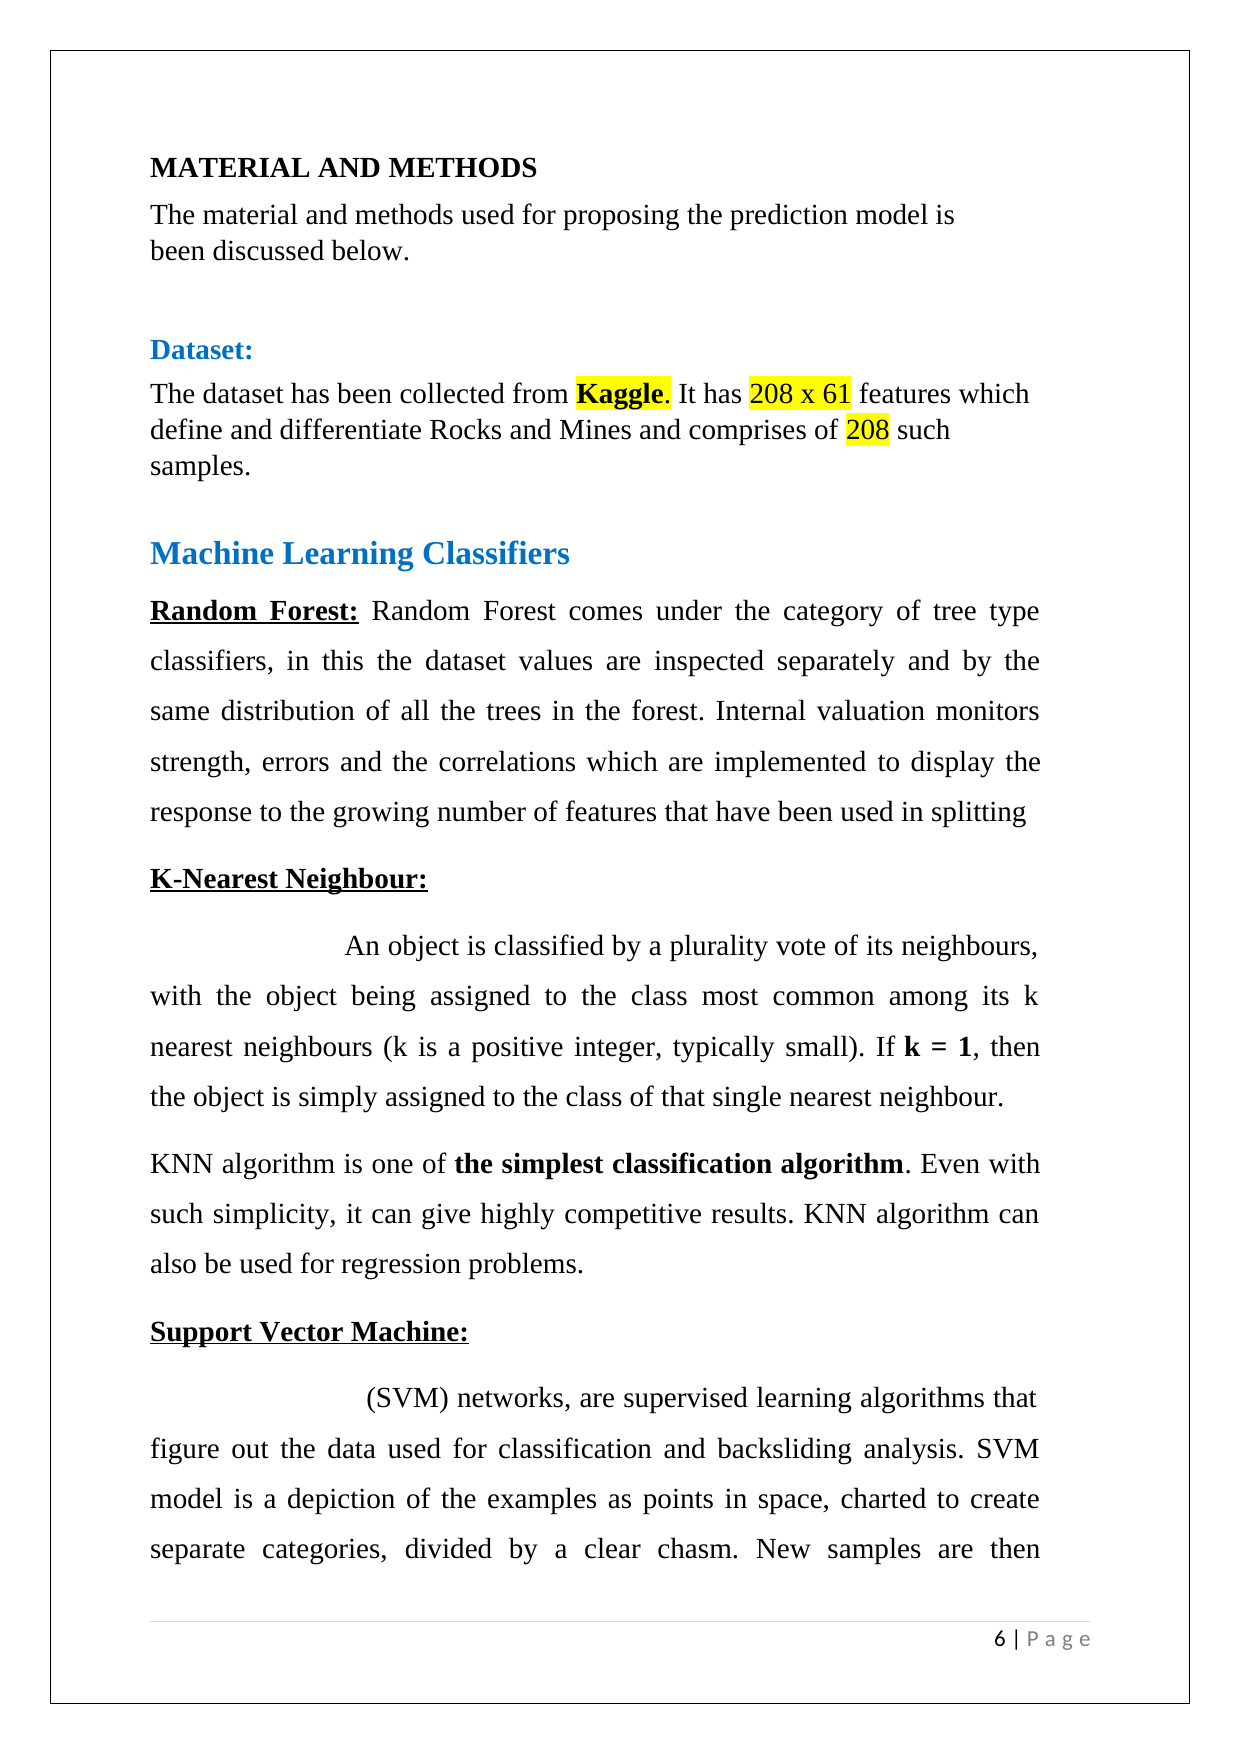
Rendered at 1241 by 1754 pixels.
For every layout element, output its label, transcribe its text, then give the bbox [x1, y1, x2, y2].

text K-Nearest Neighbour: [150, 861, 1041, 895]
text An object is classified by a plurality vote of its neighbours, with the object being assigned to the class most common among its k nearest neighbours (k is a positive integer, typically small). If k = 1, then the object is simply assigned to the class of that single nearest neighbour. [150, 928, 1041, 1113]
text KNN algorithm is one of the simplest classification algorithm. Even with such simplicity, it can give highly competitive results. KNN algorithm can also be used for regression problems. [150, 1146, 1041, 1280]
text Random Forest: Random Forest comes under the category of tree type classifiers, in this the dataset values are inspected separately and by the same distribution of all the trees in the forest. Internal valuation monitors strength, errors and the correlations which are implemented to display the response to the growing number of features that have been used in splitting [150, 593, 1041, 828]
text The dataset has been collected from Kaggle. It has 208 x 61 features which define and differentiate Rocks and Mines and comprises of 208 such samples. [150, 376, 1032, 482]
subtitle Dataset: [150, 332, 1090, 366]
text The material and methods used for proposing the prediction model is been discussed below. [150, 197, 1013, 266]
subtitle Machine Learning Classifiers [150, 533, 1090, 571]
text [150, 1381, 1041, 1565]
subtitle MATERIAL AND METHODS [150, 150, 1090, 183]
text Support Vector Machine: [150, 1314, 1041, 1347]
